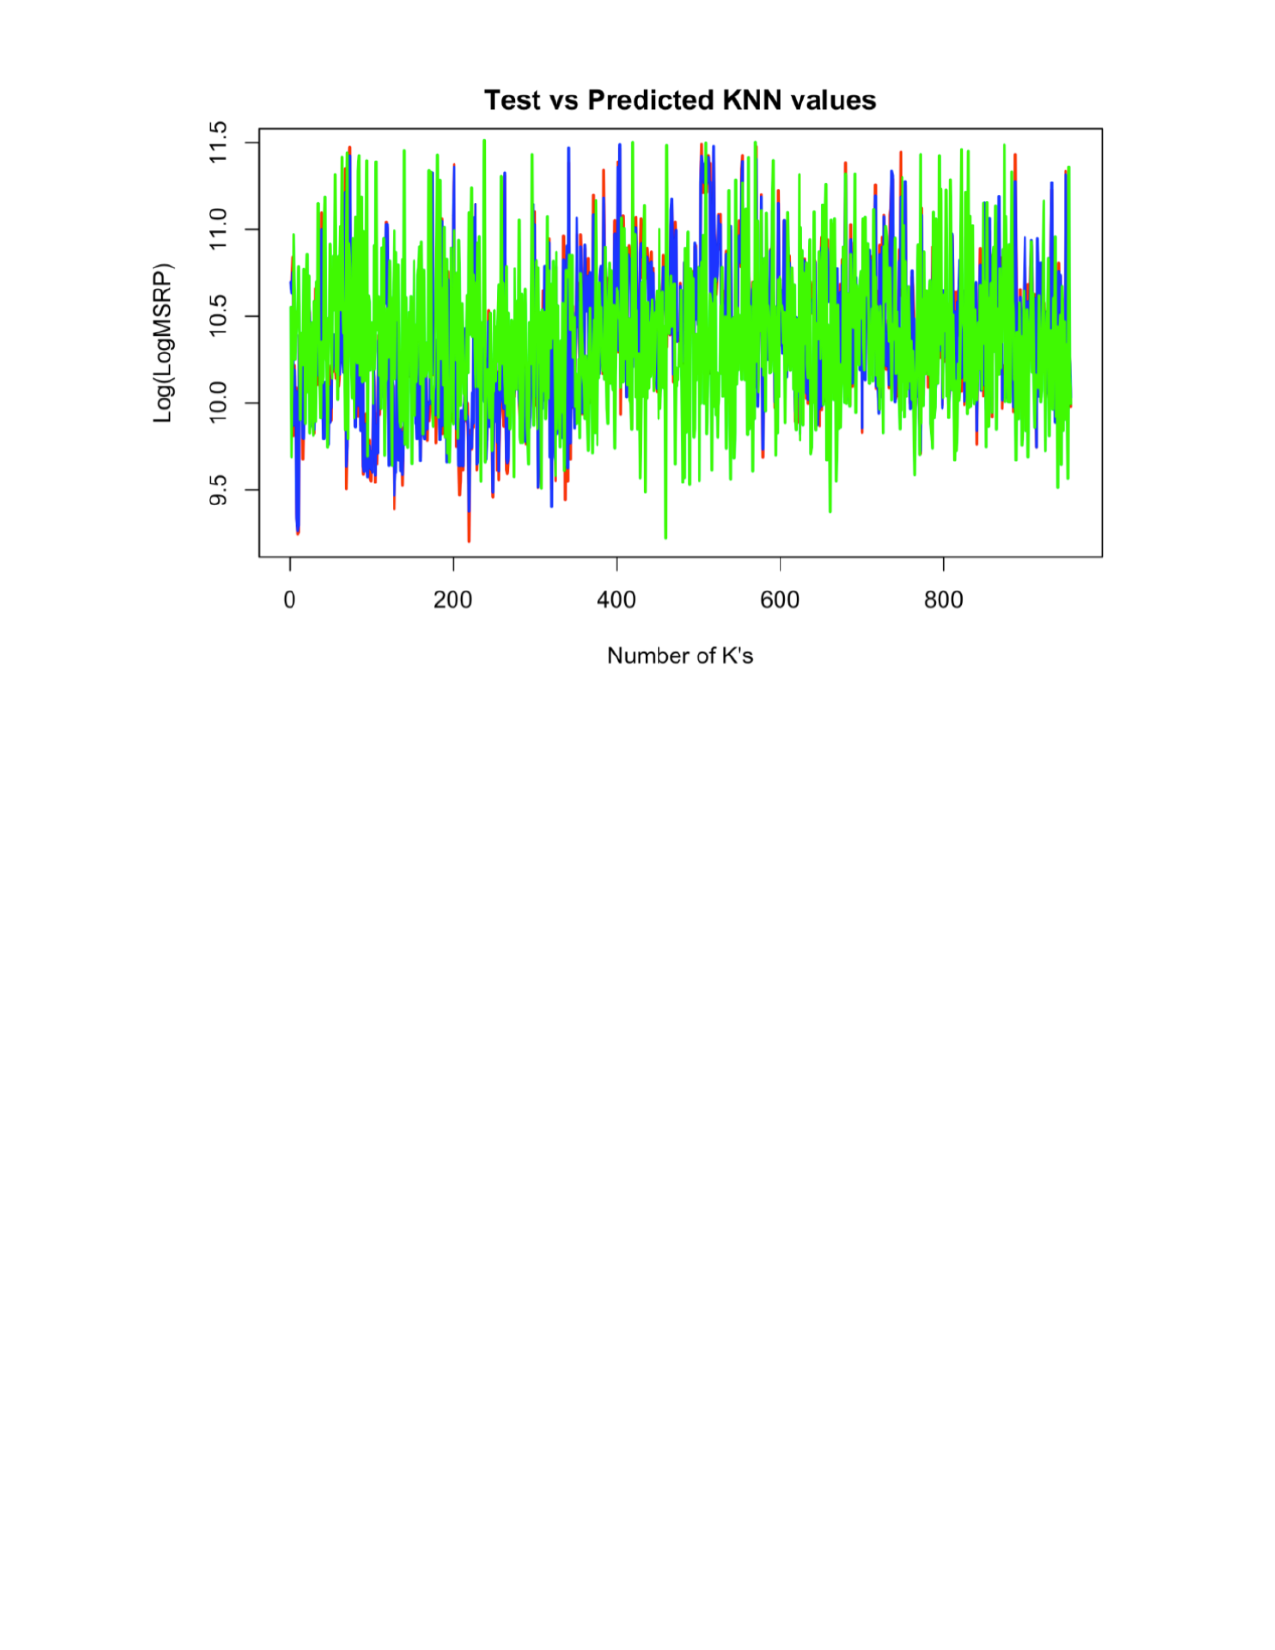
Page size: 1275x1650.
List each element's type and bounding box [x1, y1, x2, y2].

picture [150, 75, 1125, 677]
